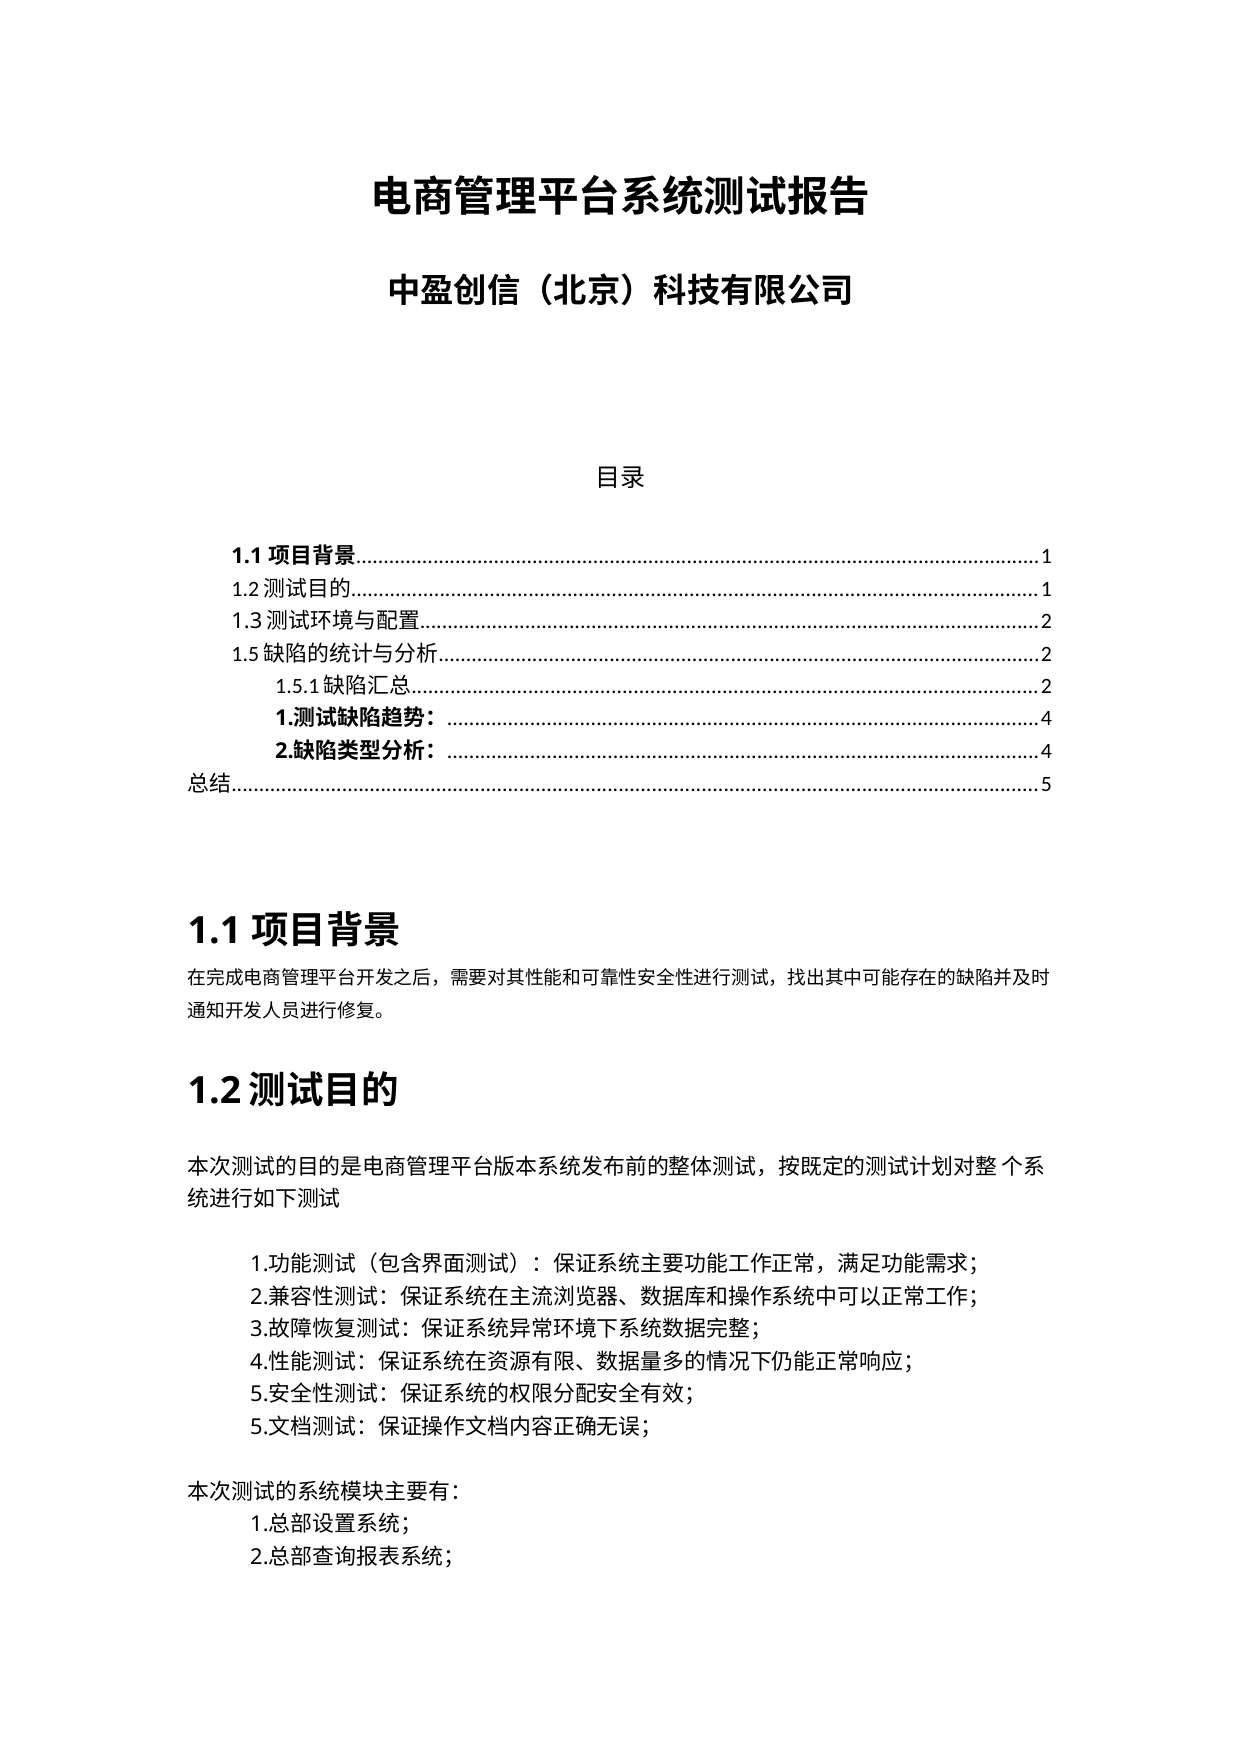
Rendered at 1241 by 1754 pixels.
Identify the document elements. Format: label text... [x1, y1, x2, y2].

text 1.1 项目背景 [187, 895, 1053, 960]
text 1.2测试目的 1 [231, 570, 1053, 603]
text 中盈创信（北京）科技有限公司 [187, 255, 1053, 320]
text 在完成电商管理平台开发之后，需要对其性能和可靠性安全性进行测试，找出其中可能存在的缺陷并及时通知开发人员进行修复。 [187, 960, 1053, 1025]
text 本次测试的系统模块主要有： [187, 1473, 1053, 1506]
text 1.总部设置系统； [187, 1506, 1053, 1538]
text 1.1 项目背景 1 [231, 538, 1053, 570]
text 总结 5 [187, 765, 1053, 798]
text 本次测试的目的是电商管理平台版本系统发布前的整体测试，按既定的测试计划对整 个系统进行如下测试 [187, 1148, 1053, 1213]
text 5.安全性测试：保证系统的权限分配安全有效； [187, 1376, 1053, 1408]
text 2.兼容性测试：保证系统在主流浏览器、数据库和操作系统中可以正常工作； [187, 1278, 1053, 1311]
text 1.测试缺陷趋势： 4 [275, 700, 1053, 733]
text 4.性能测试：保证系统在资源有限、数据量多的情况下仍能正常响应； [187, 1343, 1053, 1376]
text 5.文档测试：保证操作文档内容正确无误； [187, 1408, 1053, 1441]
text 2.缺陷类型分析： 4 [275, 733, 1053, 765]
subtitle 1.2测试目的 [187, 1054, 1053, 1119]
text 2.总部查询报表系统； [187, 1538, 1053, 1571]
text 1.功能测试（包含界面测试）：保证系统主要功能工作正常，满足功能需求； [187, 1246, 1053, 1278]
text 目录 [187, 443, 1053, 508]
text 电商管理平台系统测试报告 [187, 161, 1053, 226]
text 3.故障恢复测试：保证系统异常环境下系统数据完整； [187, 1311, 1053, 1343]
text 1.3测试环境与配置 2 [231, 603, 1053, 635]
text 1.5.1缺陷汇总 2 [275, 668, 1053, 700]
text 1.5缺陷的统计与分析 2 [231, 635, 1053, 668]
